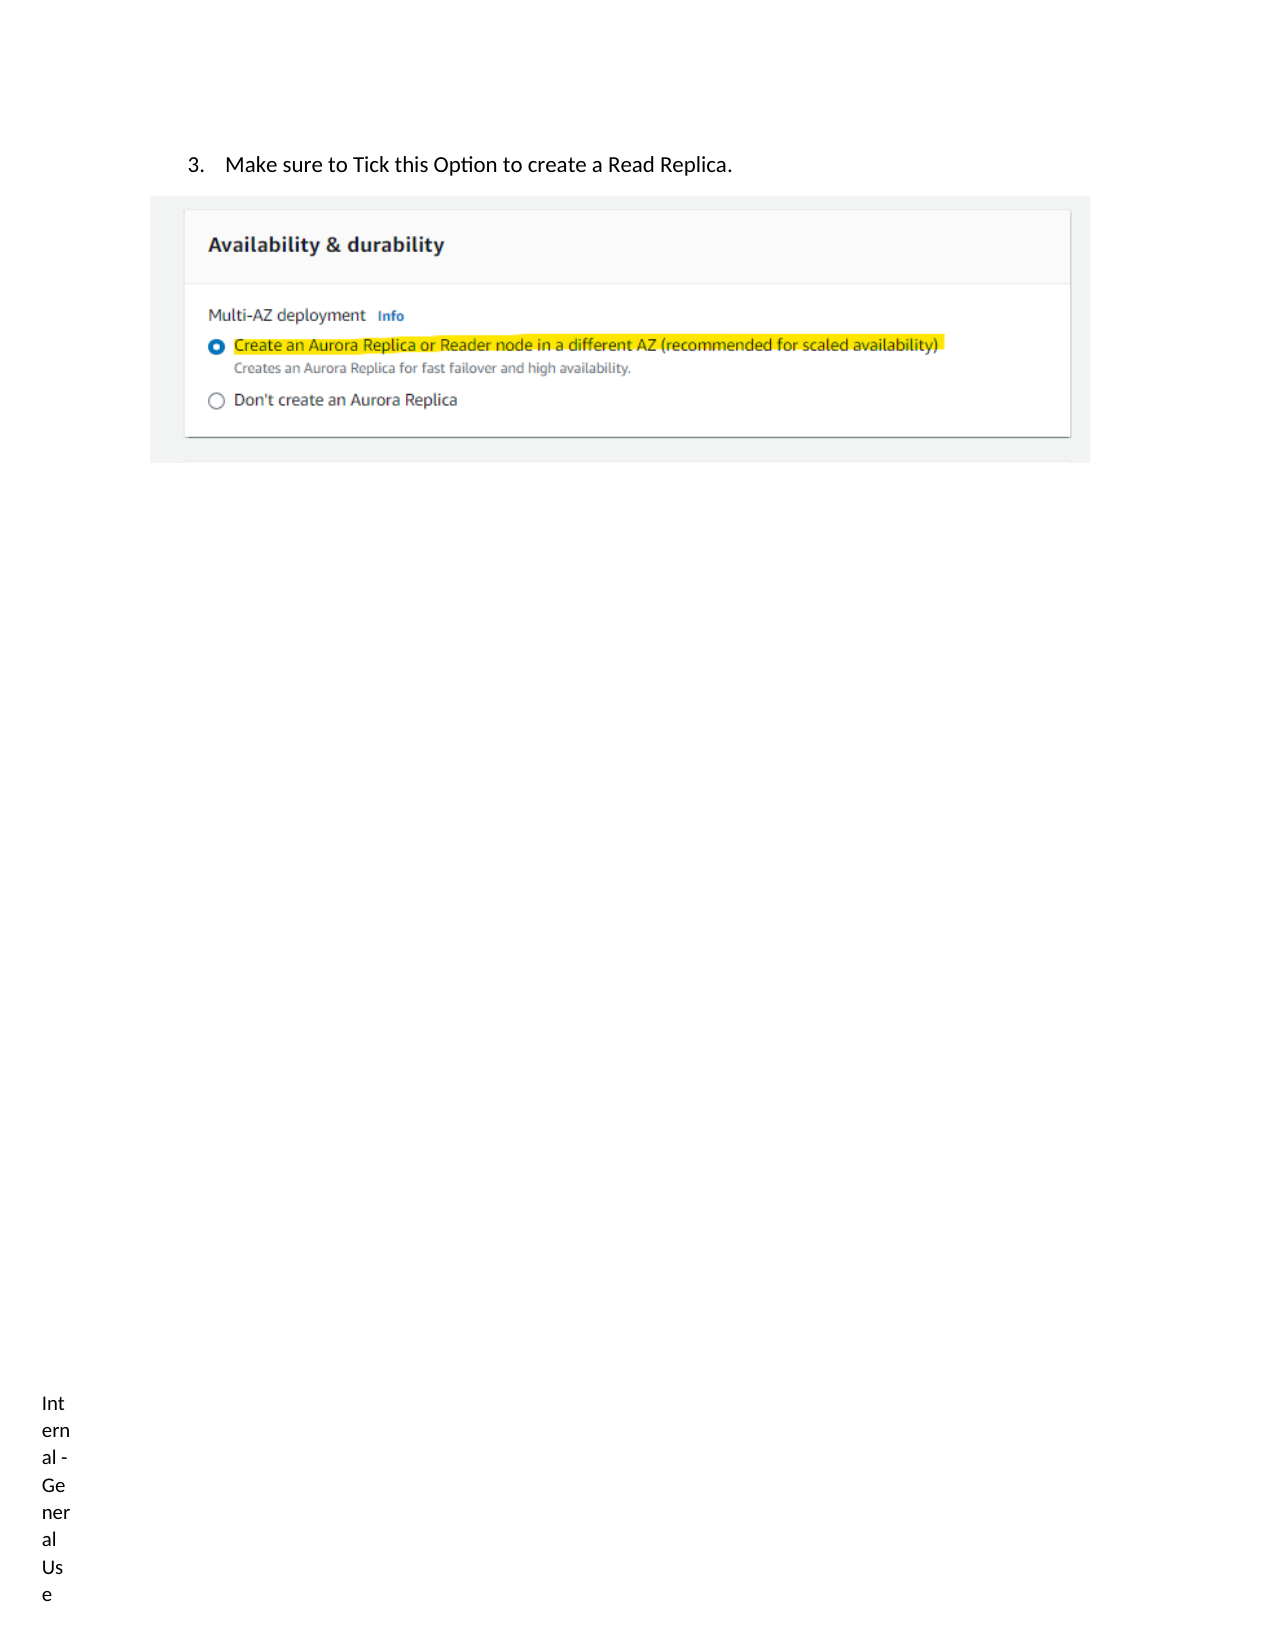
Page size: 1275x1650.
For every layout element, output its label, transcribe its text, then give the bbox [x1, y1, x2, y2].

list Make sure to Tick this Option to create a Read Replica. [187, 150, 1125, 178]
picture [150, 196, 1091, 463]
